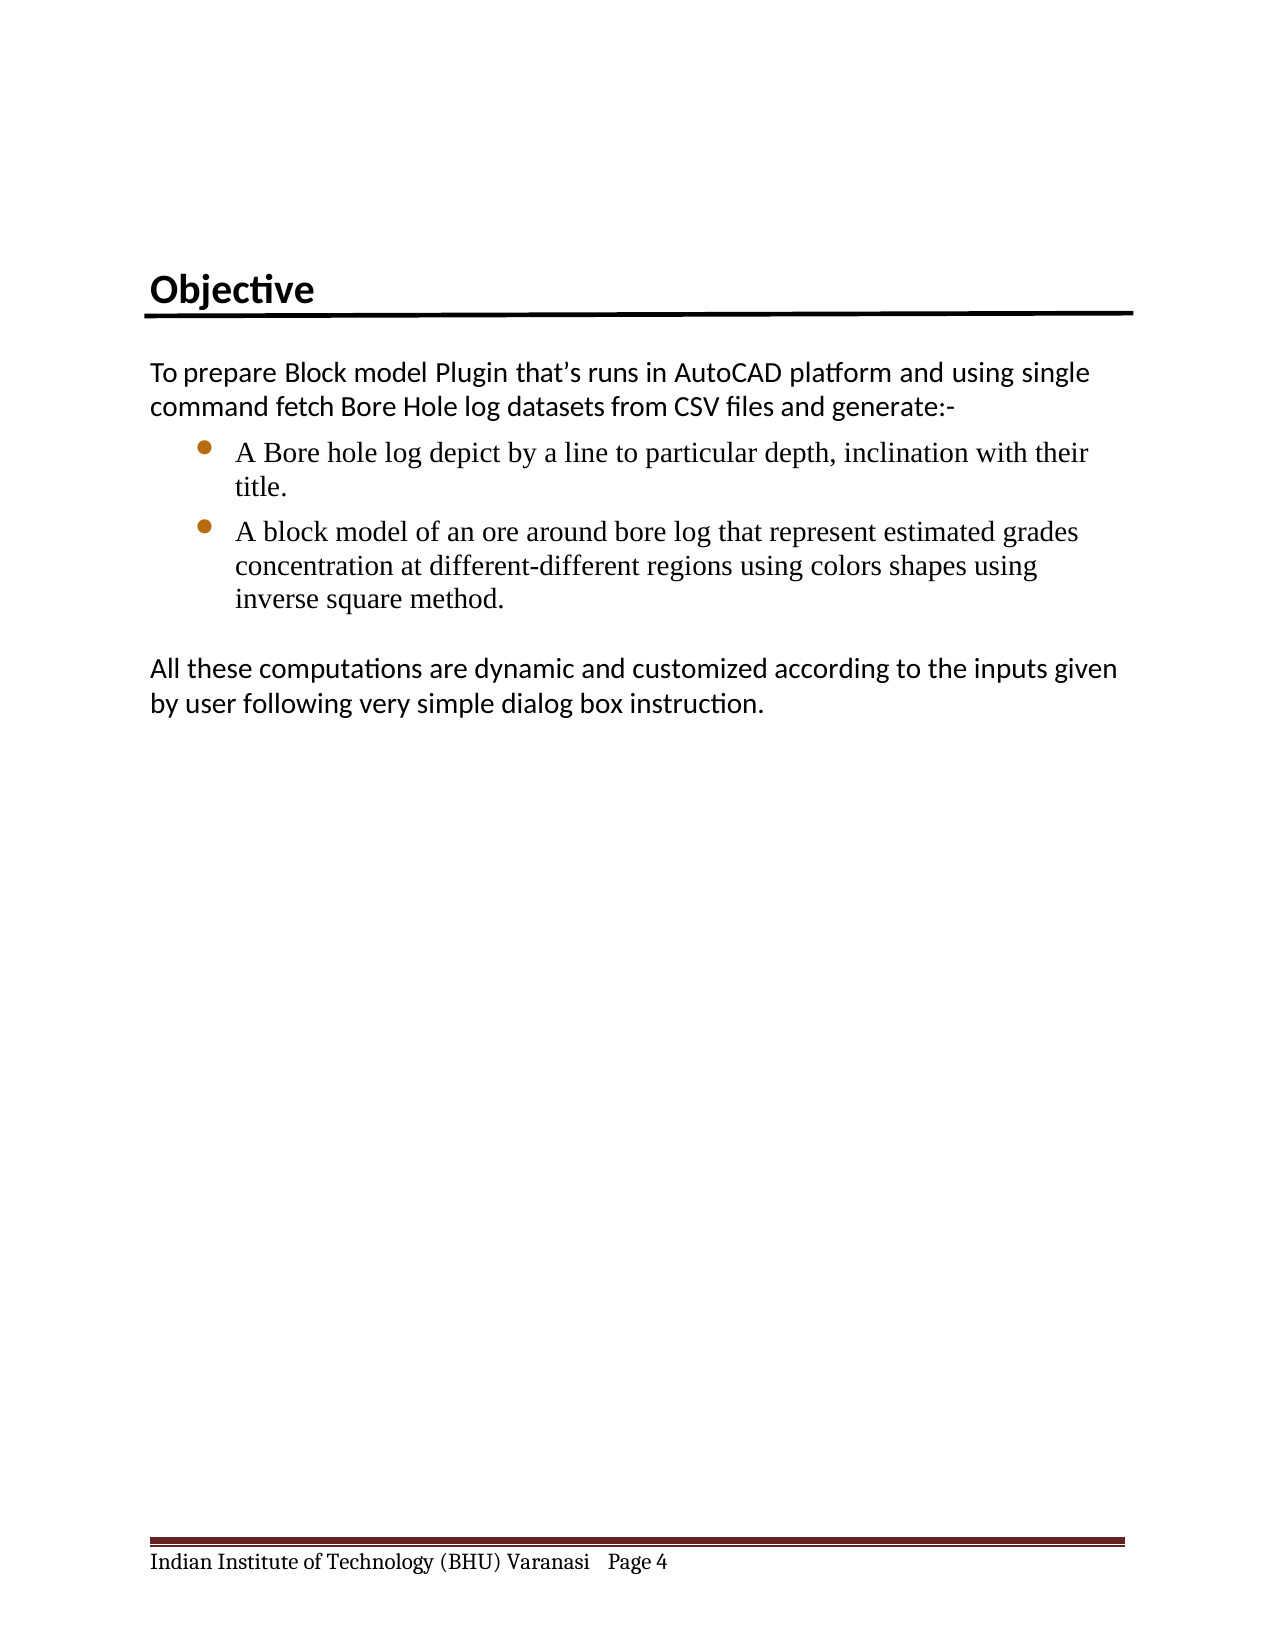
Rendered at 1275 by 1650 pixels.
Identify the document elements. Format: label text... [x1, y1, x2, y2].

subtitle Objective [150, 235, 1125, 313]
list A Bore hole log depict by a line to particular depth, inclination with their title. [197, 433, 1090, 503]
list A block model of an ore around bore log that represent estimated grades concentration at different-different regions using colors shapes using inverse square method. [197, 511, 1090, 614]
text To prepare Block model Plugin that’s runs in AutoCAD platform and using single command fetch Bore Hole log datasets from CSV files and generate:- [150, 354, 1090, 424]
text All these computations are dynamic and customized according to the inputs given by user following very simple dialog box instruction. [150, 650, 1125, 721]
